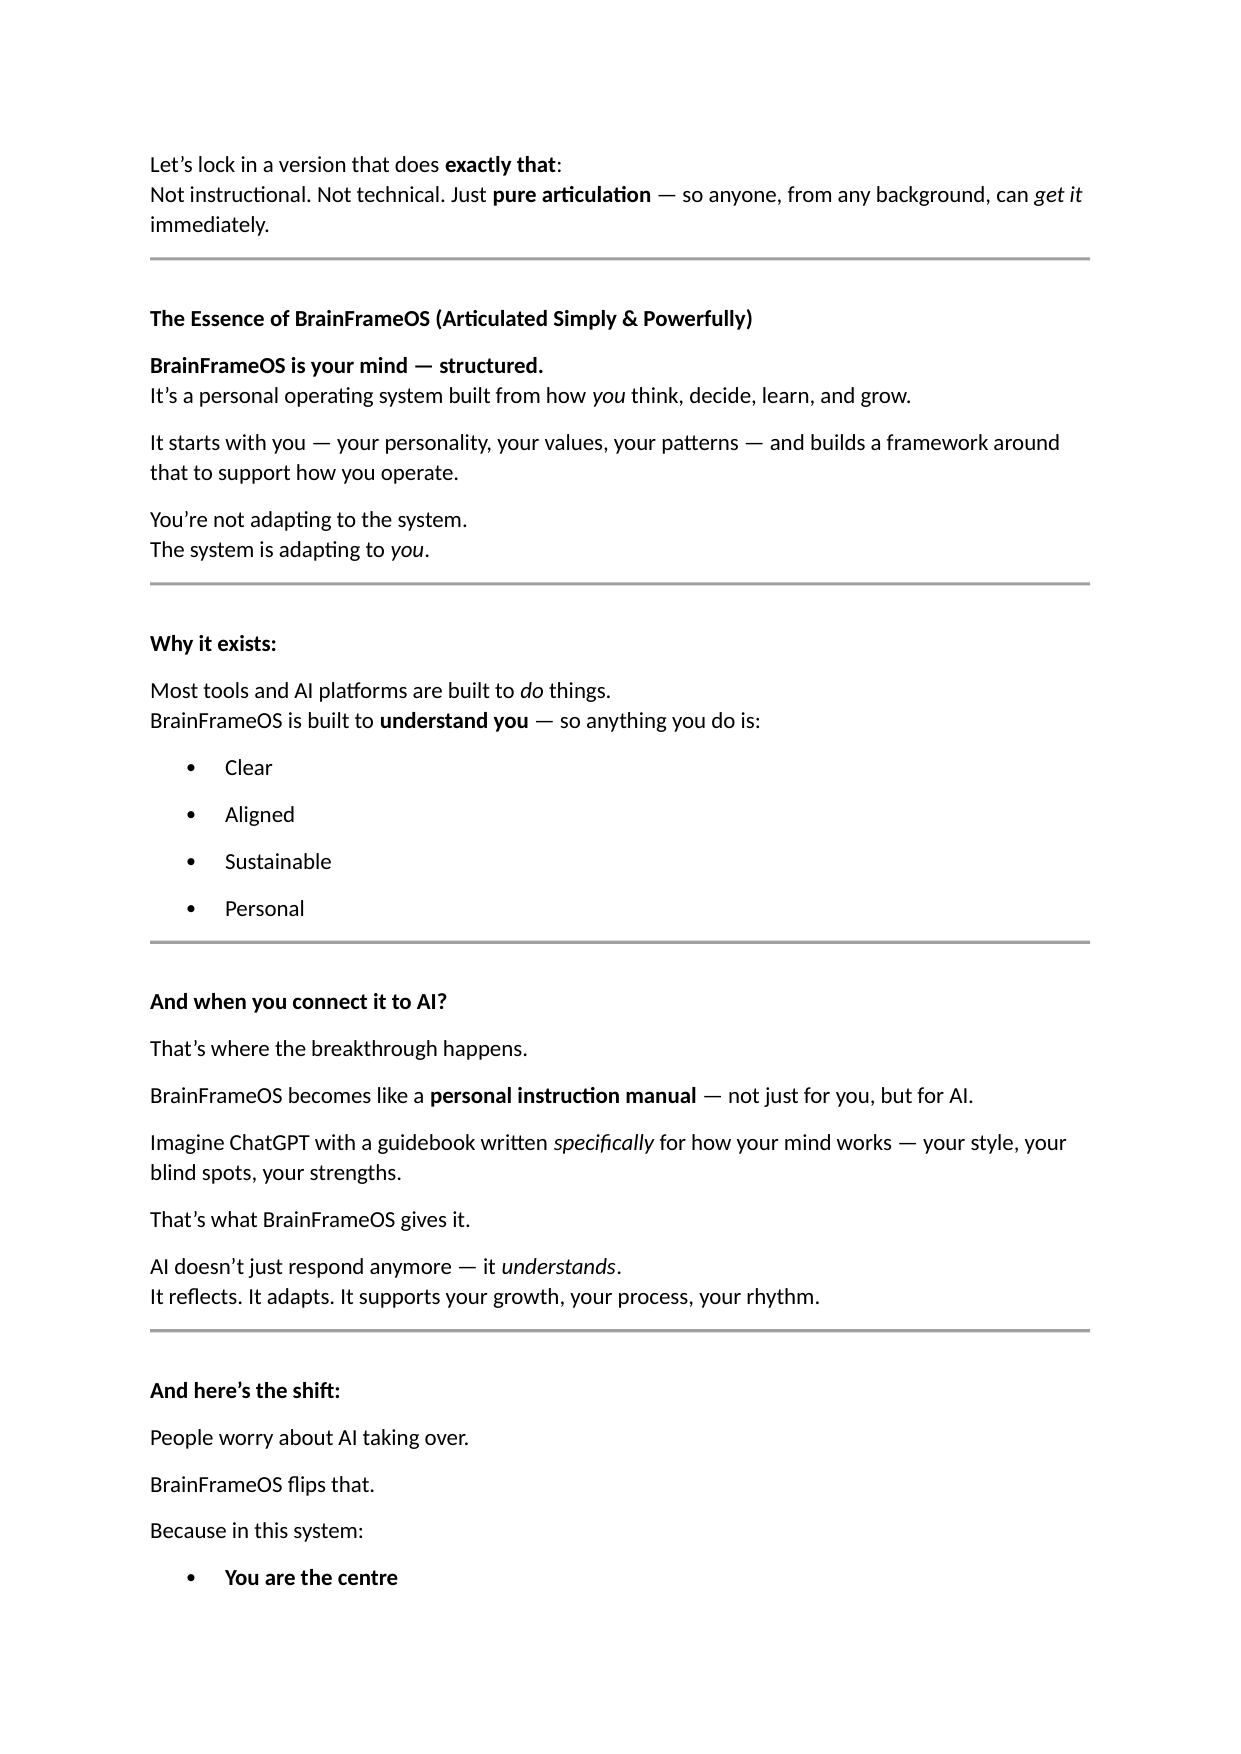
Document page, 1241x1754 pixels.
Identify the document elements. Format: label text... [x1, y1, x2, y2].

text That’s where the breakthrough happens. [150, 1034, 1090, 1062]
text Most tools and AI platforms are built to do things. BrainFrameOS is built to understand you — so anything you do is: [150, 676, 1090, 734]
text Imagine ChatGPT with a guidebook written specifically for how your mind works — your style, your blind spots, your strengths. [150, 1128, 1090, 1186]
list Sustainable [187, 847, 1090, 875]
text AI doesn’t just respond anymore — it understands. It reflects. It adapts. It supports your growth, your process, your rhythm. [150, 1252, 1090, 1310]
list Clear [187, 753, 1090, 781]
text Why it exists: [150, 629, 1090, 657]
list Aligned [187, 800, 1090, 828]
text And here’s the shift: [150, 1376, 1090, 1404]
text The Essence of BrainFrameOS (Articulated Simply & Powerfully) [150, 304, 1090, 332]
list Personal [187, 894, 1090, 922]
text Let’s lock in a version that does exactly that: Not instructional. Not technical. Just pure articulation — so anyone, from any background, can get it immediately. [150, 150, 1090, 238]
text You’re not adapting to the system. The system is adapting to you. [150, 505, 1090, 563]
text BrainFrameOS flips that. [150, 1470, 1090, 1498]
text That’s what BrainFrameOS gives it. [150, 1205, 1090, 1233]
list You are the centre [187, 1563, 1090, 1592]
text Because in this system: [150, 1517, 1090, 1545]
text It starts with you — your personality, your values, your patterns — and builds a framework around that to support how you operate. [150, 428, 1090, 486]
text BrainFrameOS is your mind — structured. It’s a personal operating system built from how you think, decide, learn, and grow. [150, 351, 1090, 409]
text People worry about AI taking over. [150, 1423, 1090, 1451]
text And when you connect it to AI? [150, 987, 1090, 1016]
text BrainFrameOS becomes like a personal instruction manual — not just for you, but for AI. [150, 1081, 1090, 1109]
